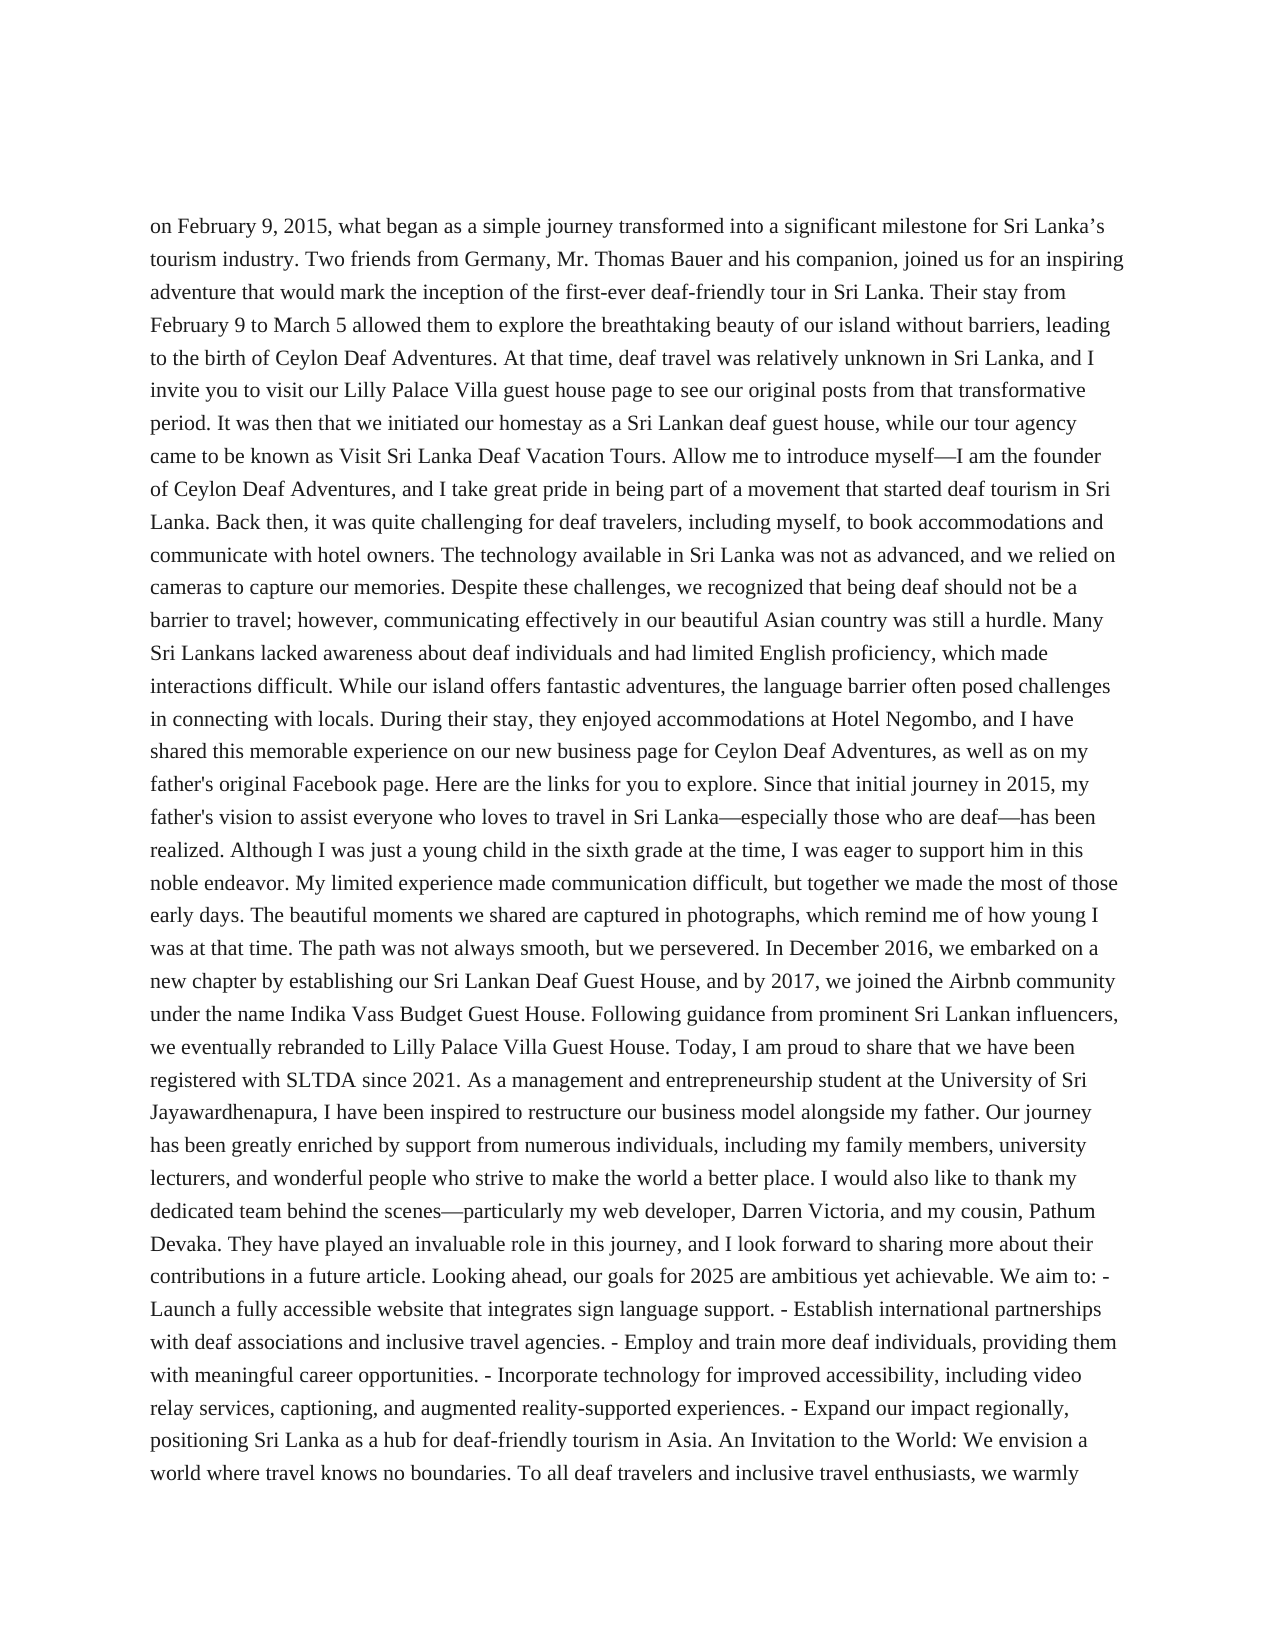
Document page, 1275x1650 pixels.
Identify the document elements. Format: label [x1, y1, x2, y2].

text [150, 206, 1125, 1486]
